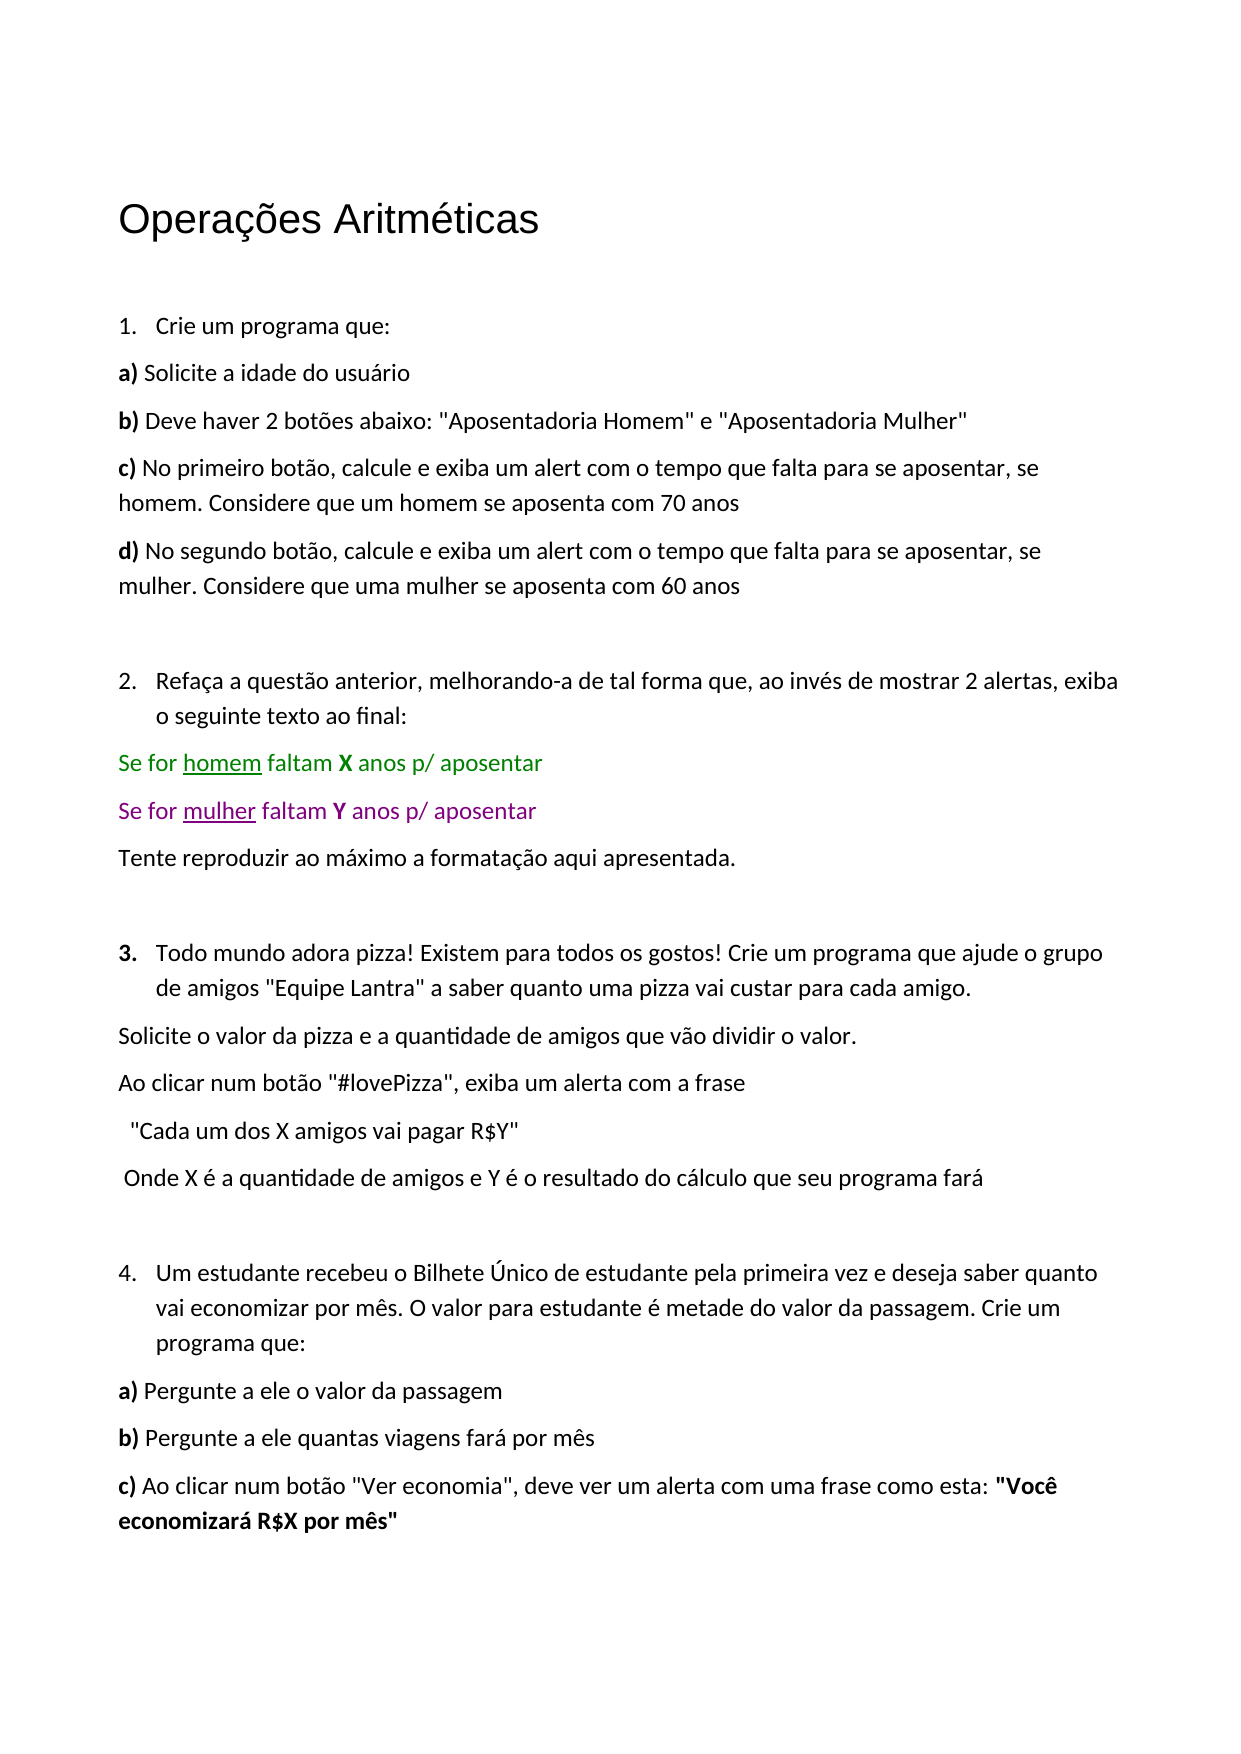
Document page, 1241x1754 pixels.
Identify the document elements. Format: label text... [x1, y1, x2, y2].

list Um estudante recebeu o Bilhete Único de estudante pela primeira vez e deseja saber quanto vai economizar por mês. O valor para estudante é metade do valor da passagem. Crie um programa que: [118, 1257, 1122, 1358]
text c) No primeiro botão, calcule e exiba um alert com o tempo que falta para se aposentar, se homem. Considere que um homem se aposenta com 70 anos [118, 452, 1122, 518]
text Ao clicar num botão "#lovePizza", exiba um alerta com a frase [118, 1067, 1122, 1098]
list Crie um programa que: [118, 310, 1122, 340]
text Solicite o valor da pizza e a quantidade de amigos que vão dividir o valor. [118, 1020, 1122, 1050]
list Todo mundo adora pizza! Existem para todos os gostos! Crie um programa que ajude o grupo de amigos "Equipe Lantra" a saber quanto uma pizza vai custar para cada amigo. [118, 937, 1122, 1003]
text Onde X é a quantidade de amigos e Y é o resultado do cálculo que seu programa fará [118, 1162, 1122, 1193]
text a) Pergunte a ele o valor da passagem [118, 1375, 1122, 1405]
text a) Solicite a idade do usuário [118, 357, 1122, 388]
text d) No segundo botão, calcule e exiba um alert com o tempo que falta para se aposentar, se mulher. Considere que uma mulher se aposenta com 60 anos [118, 535, 1122, 600]
text Se for mulher faltam Y anos p/ aposentar [118, 795, 1122, 825]
text b) Pergunte a ele quantas viagens fará por mês [118, 1422, 1122, 1453]
text b) Deve haver 2 botões abaixo: "Aposentadoria Homem" e "Aposentadoria Mulher" [118, 405, 1122, 435]
text "Cada um dos X amigos vai pagar R$Y" [118, 1115, 1122, 1145]
text Tente reproduzir ao máximo a formatação aqui apresentada. [118, 842, 1122, 873]
text Se for homem faltam X anos p/ aposentar [118, 747, 1122, 778]
text c) Ao clicar num botão "Ver economia", deve ver um alerta com uma frase como esta: "Você economizará R$X por mês" [118, 1470, 1122, 1535]
subtitle Operações Aritméticas [118, 195, 1122, 243]
list Refaça a questão anterior, melhorando-a de tal forma que, ao invés de mostrar 2 alertas, exiba o seguinte texto ao final: [118, 665, 1122, 730]
